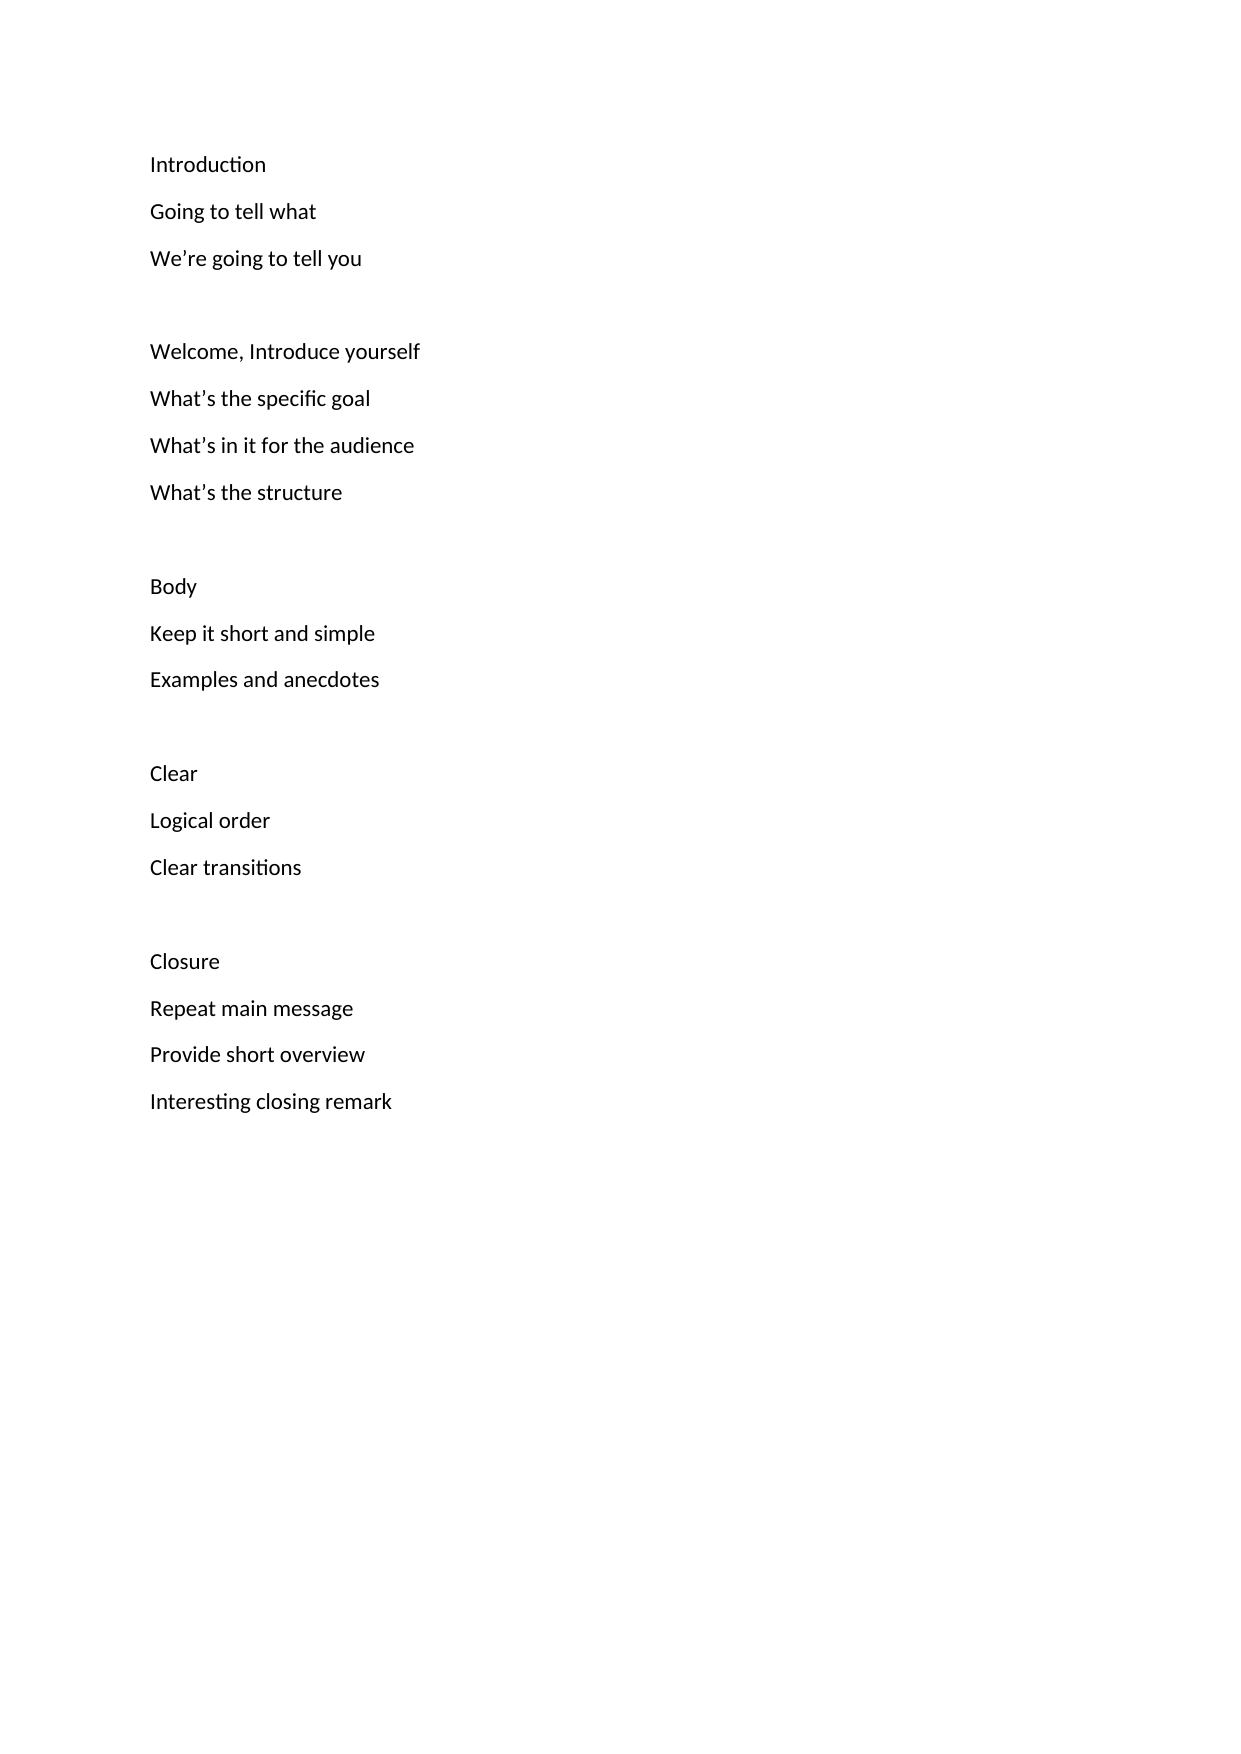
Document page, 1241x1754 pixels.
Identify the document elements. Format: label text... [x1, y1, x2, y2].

text What’s the specific goal [150, 384, 1090, 412]
text Repeat main message [150, 994, 1090, 1022]
text Interesting closing remark [150, 1087, 1090, 1116]
text We’re going to tell you [150, 244, 1090, 272]
text Provide short overview [150, 1041, 1090, 1069]
text Closure [150, 947, 1090, 975]
text Keep it short and simple [150, 619, 1090, 647]
text Welcome, Introduce yourself [150, 337, 1090, 366]
text What’s in it for the audience [150, 431, 1090, 459]
text Logical order [150, 806, 1090, 834]
text Examples and anecdotes [150, 666, 1090, 694]
text Clear transitions [150, 853, 1090, 881]
text Body [150, 572, 1090, 600]
text Going to tell what [150, 197, 1090, 225]
text What’s the structure [150, 478, 1090, 506]
text Introduction [150, 150, 1090, 178]
text Clear [150, 759, 1090, 787]
